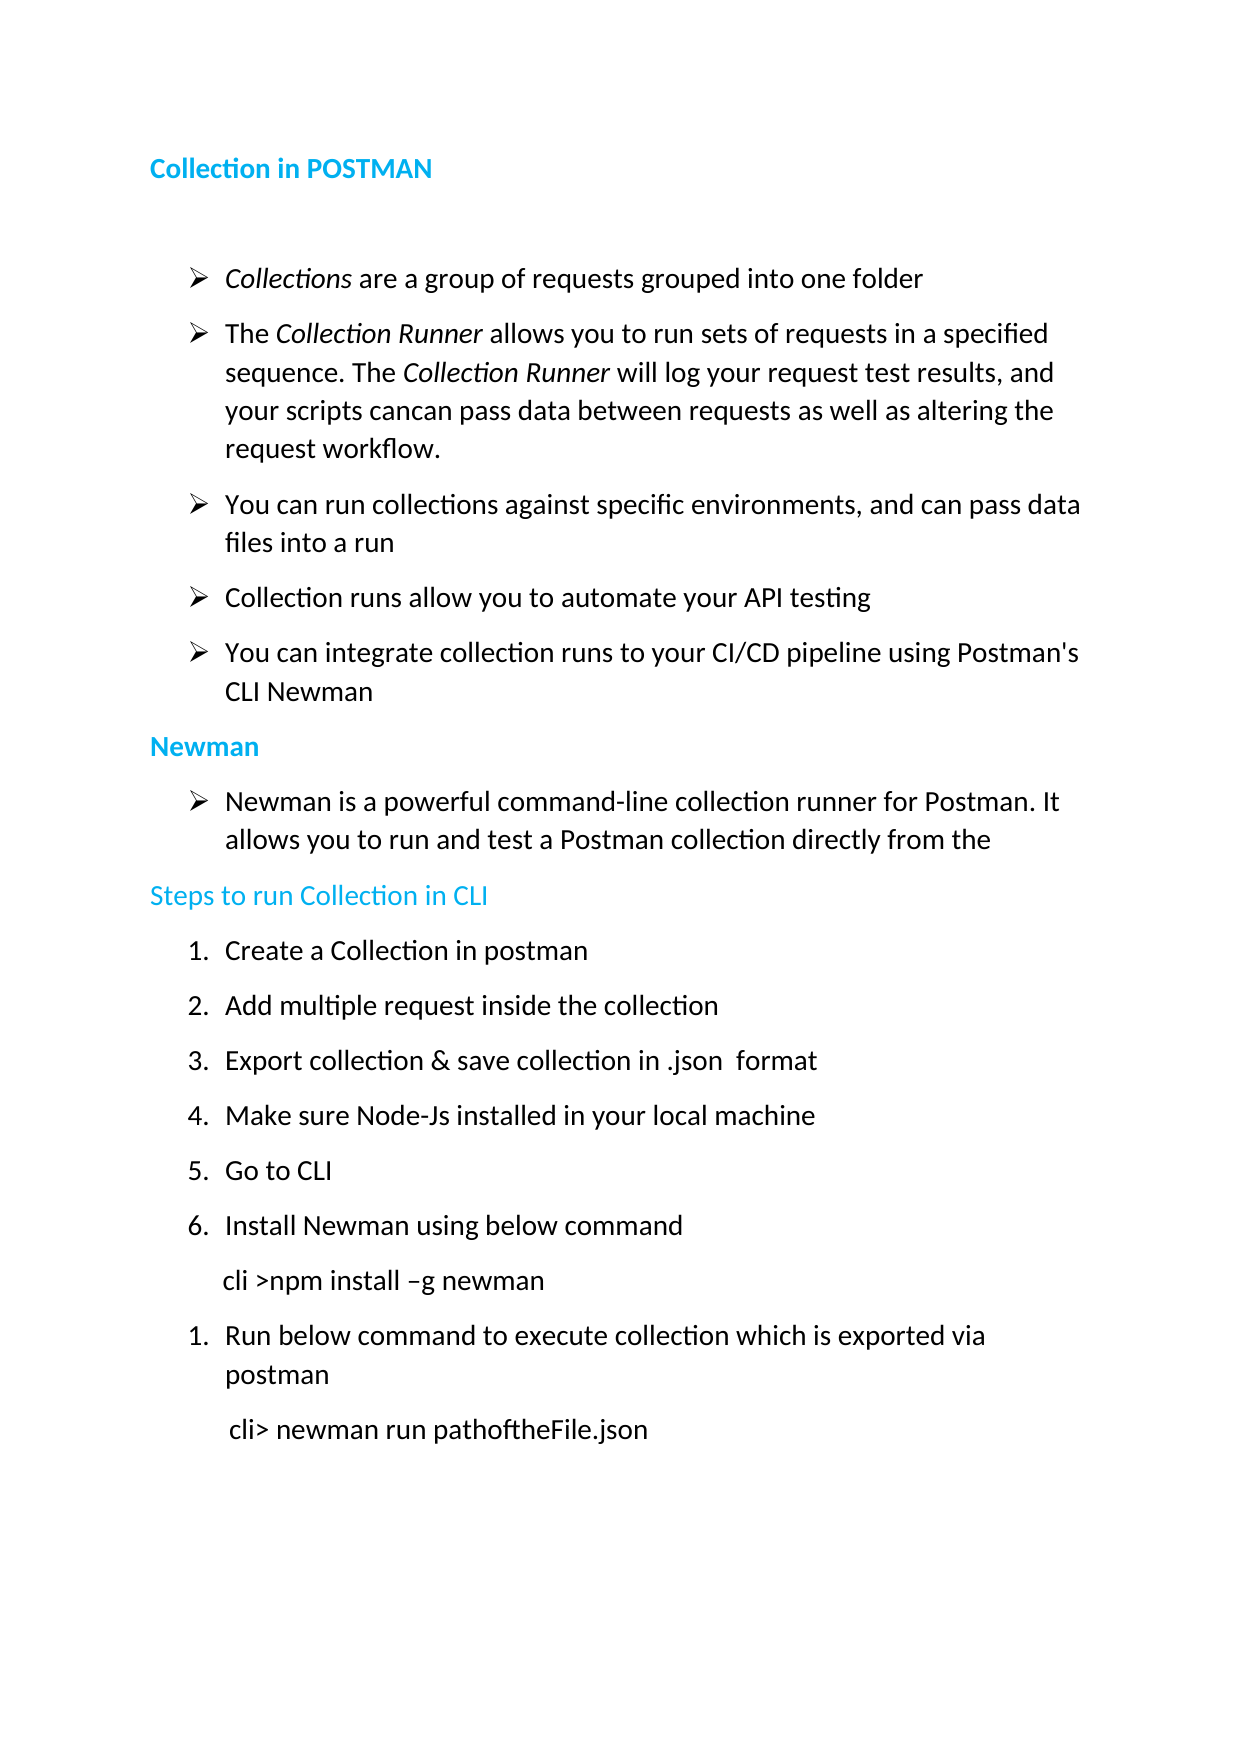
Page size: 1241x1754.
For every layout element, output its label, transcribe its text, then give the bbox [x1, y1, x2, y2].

text Newman [150, 728, 1090, 763]
list Collections are a group of requests grouped into one folder [187, 260, 1090, 296]
list You can run collections against specific environments, and can pass data files into a run [187, 486, 1090, 560]
list Create a Collection in postman [187, 932, 1090, 967]
list Make sure Node-Js installed in your local machine [187, 1097, 1090, 1133]
list Add multiple request inside the collection [187, 987, 1090, 1022]
text Collection in POSTMAN [150, 150, 1090, 186]
list Run below command to execute collection which is exported via postman [187, 1317, 1090, 1391]
list Export collection & save collection in .json format [187, 1042, 1090, 1077]
list The Collection Runner allows you to run sets of requests in a specified sequence. The Collection Runner will log your request test results, and your scripts cancan pass data between requests as well as altering the request workflow. [187, 315, 1090, 466]
text cli >npm install –g newman [150, 1262, 1090, 1298]
list Newman is a powerful command-line collection runner for Postman. It allows you to run and test a Postman collection directly from the [187, 783, 1090, 857]
list Collection runs allow you to automate your API testing [187, 579, 1090, 615]
list Install Newman using below command [187, 1207, 1090, 1243]
list You can integrate collection runs to your CI/CD pipeline using Postman's CLI Newman [187, 634, 1090, 708]
list Go to CLI [187, 1152, 1090, 1188]
text cli> newman run pathoftheFile.json [150, 1411, 1090, 1447]
text Steps to run Collection in CLI [150, 877, 1090, 912]
